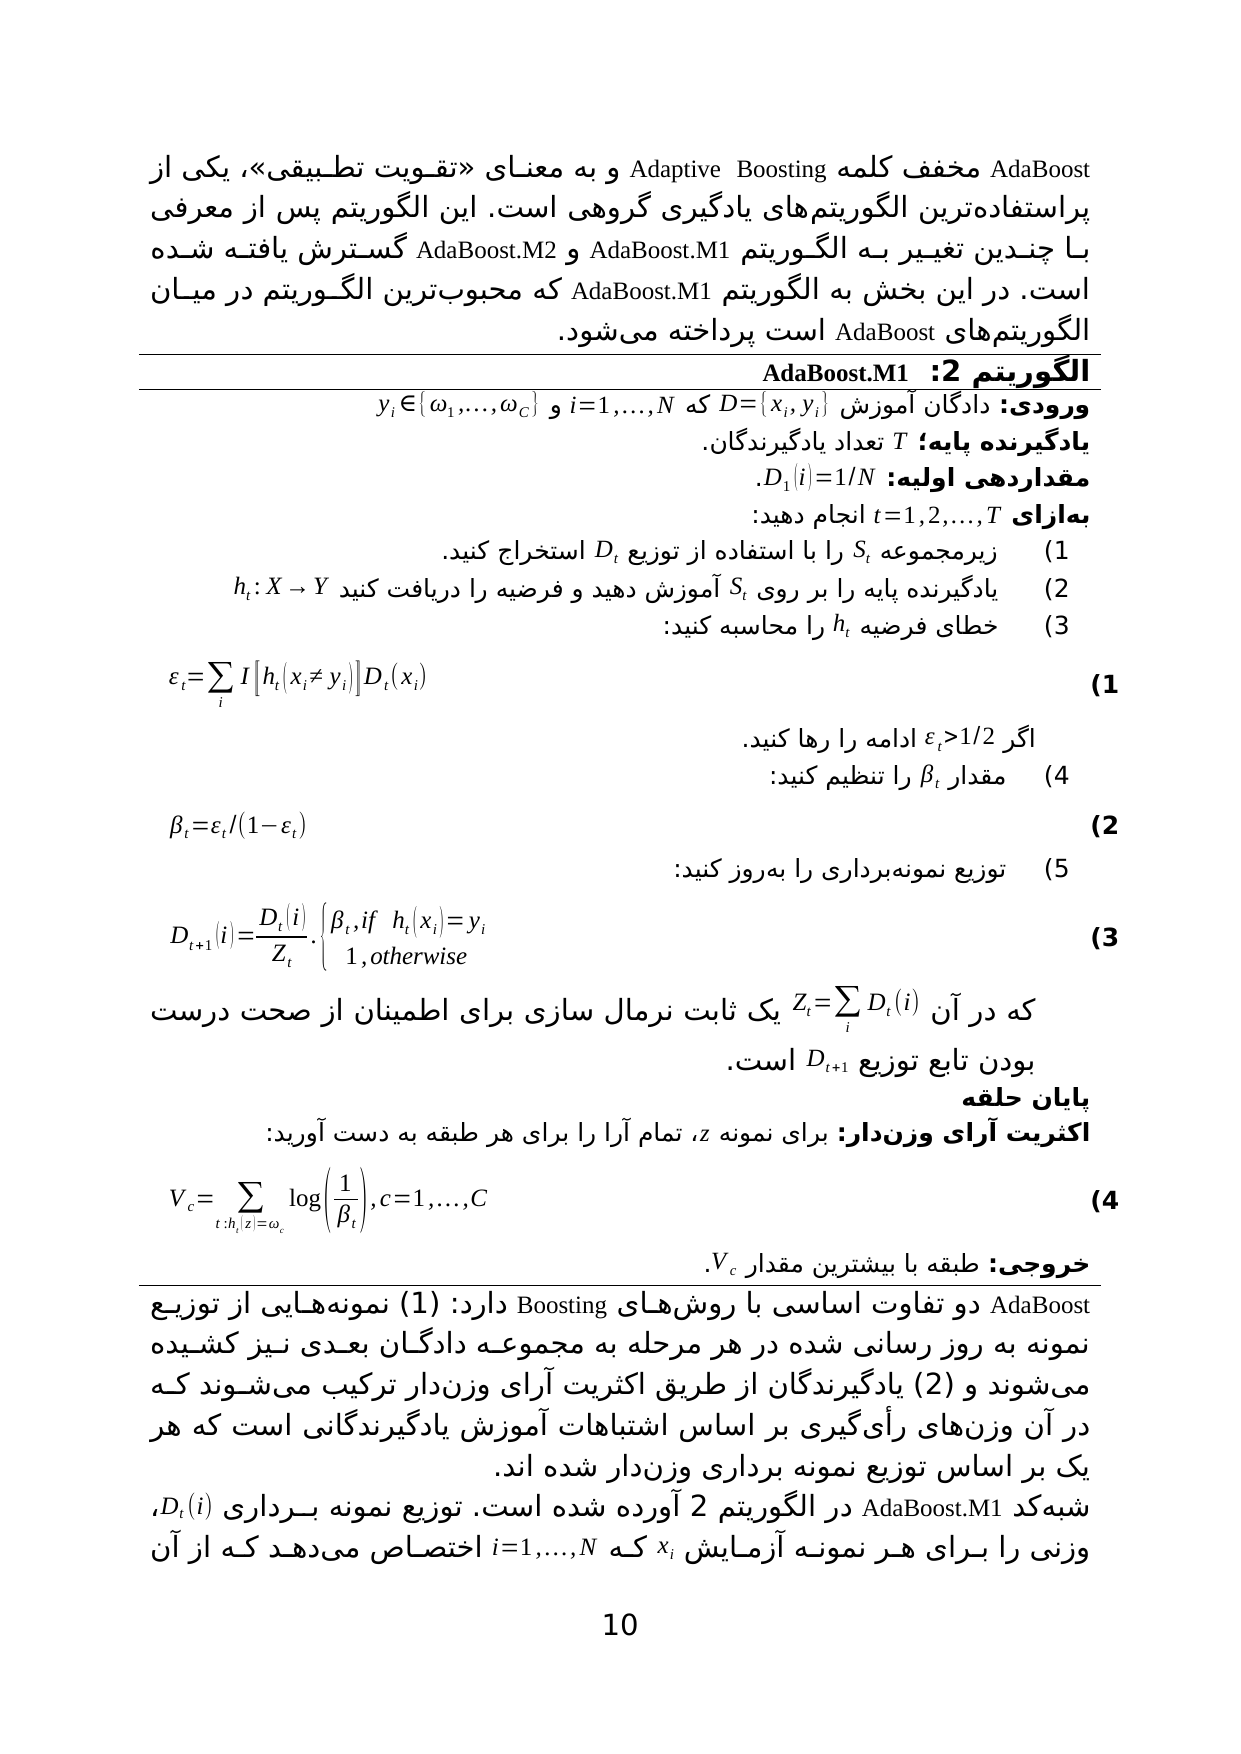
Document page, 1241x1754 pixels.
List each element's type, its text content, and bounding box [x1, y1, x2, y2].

table_cell ورودی: دادگان آموزش که و یادگیرنده پایه؛ تعداد یادگیرندگان. مقداردهی اولیه: . به‌ازای انجام دهید: زیرمجموعه را با استفاده از توزیع استخراج کنید. یادگیرنده پایه را بر روی آموزش دهید و فرضیه را دریافت کنید خطای فرضیه را محاسبه کنید: اگر ادامه را رها کنید. مقدار را تنظیم کنید: توزیع نمونه‌برداری را به‌روز کنید: که در آن یک ثابت نرمال سازی برای اطمینان از صحت درست بودن تابع توزیع است. پایان حلقه اکثریت آرای وزن‌دار: برای نمونه ، تمام آرا را برای هر طبقه به دست آورید: خروجی: طبقه با بیشترین مقدار . [139, 390, 1101, 1285]
text AdaBoost دو تفاوت اساسی با روش‌های Boosting دارد: (1) نمونه‌هایی از توزیع نمونه به روز رسانی شده در هر مرحله به مجموعه دادگان بعدی نیز کشیده می‌شوند و (2) یادگیرندگان از طریق اکثریت آرای وزن‌دار ترکیب می‌شوند که در آن وزن‌های رأی‌گیری بر اساس اشتباهات آموزش یادگیرندگانی است که هر یک بر اساس توزیع نمونه برداری وزن‌دار شده اند. [150, 1286, 1090, 1483]
table_header الگوریتم 2: AdaBoost.M1 [139, 355, 1101, 389]
text AdaBoost مخفف کلمه Adaptive Boosting و به معنای «تقویت تطبیقی»، یکی از پراستفاده‌ترین الگوریتم‌های یادگیری گروهی است. این الگوریتم پس از معرفی با چندین تغییر به الگوریتم AdaBoost.M1 و AdaBoost.M2 گسترش یافته شده است. در این بخش به الگوریتم AdaBoost.M1 که محبوب‌ترین الگوریتم در میان الگوریتم‌های AdaBoost است پرداخته می‌شود. [150, 150, 1090, 347]
